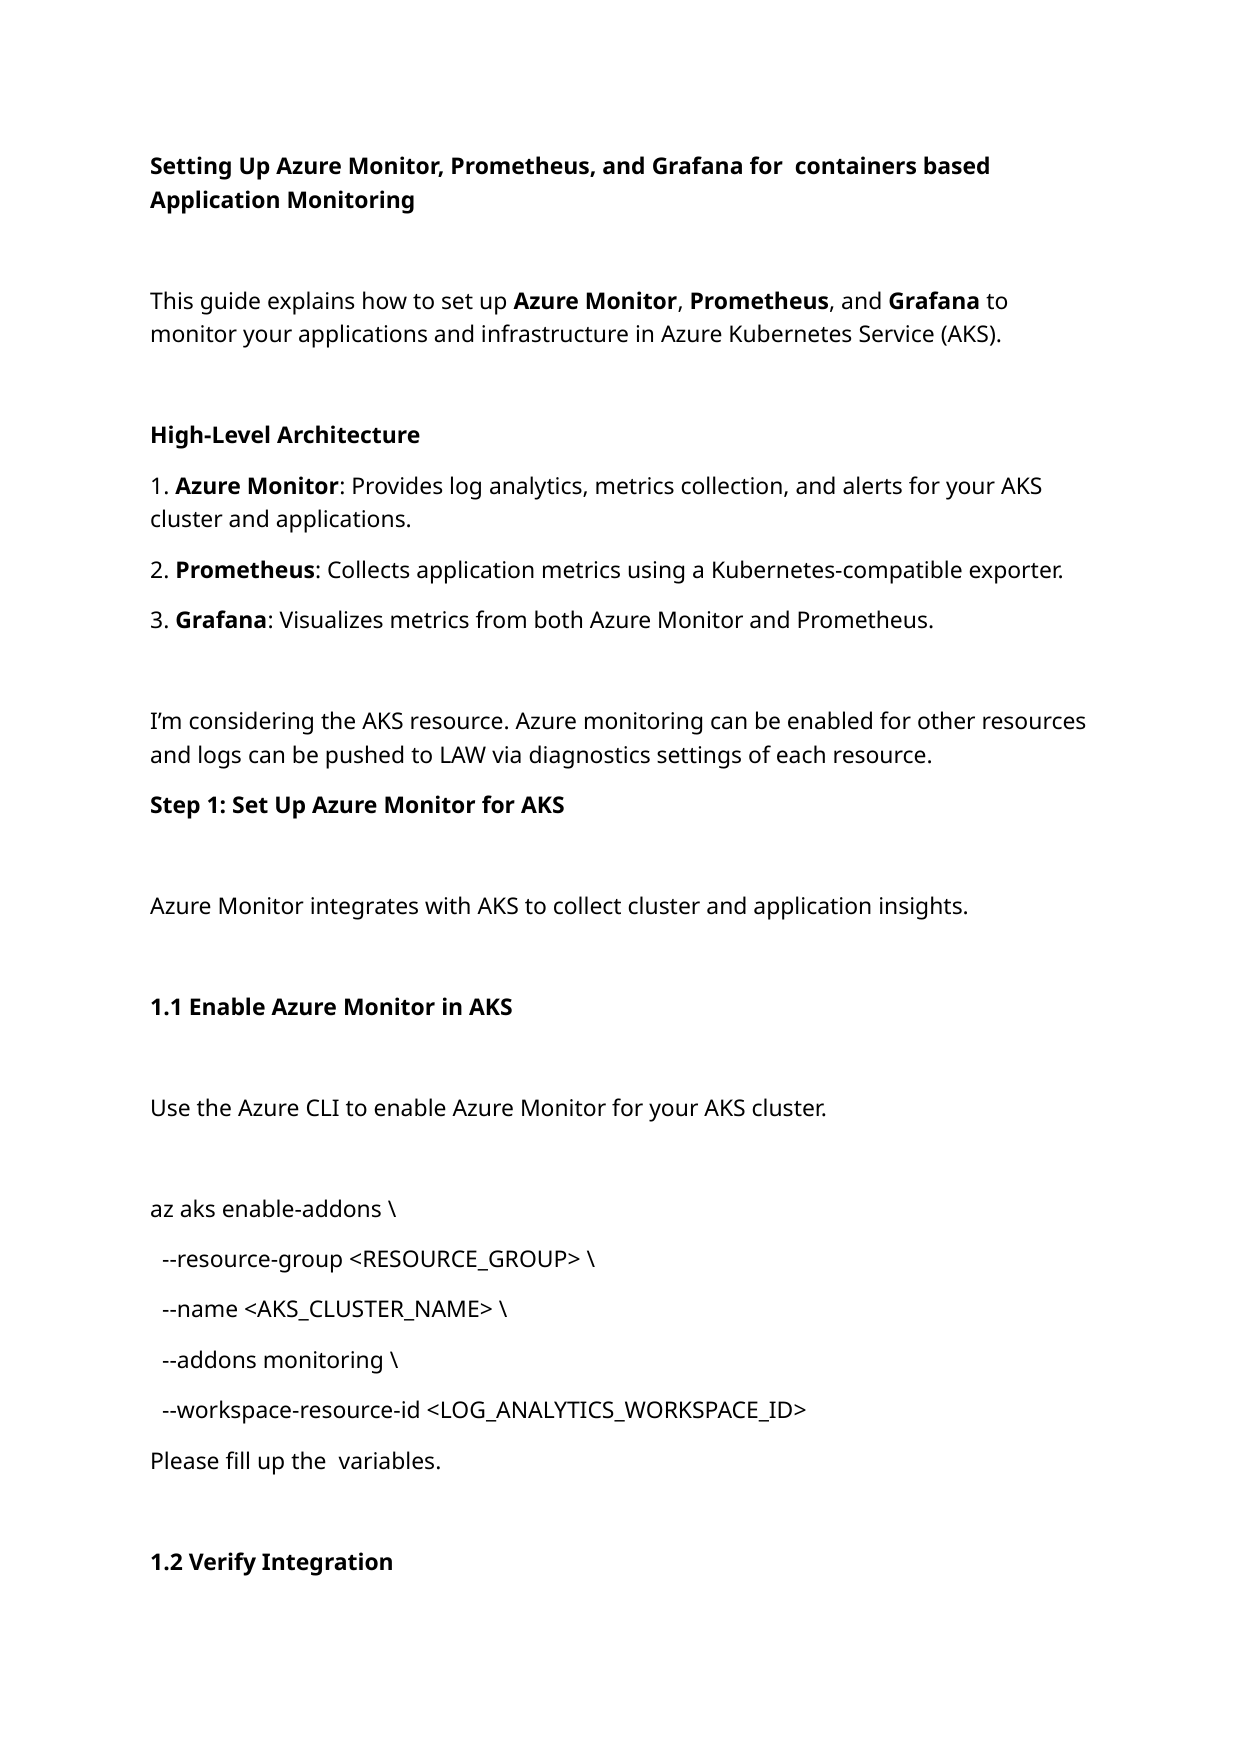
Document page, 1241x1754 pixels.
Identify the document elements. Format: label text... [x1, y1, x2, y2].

text I’m considering the AKS resource. Azure monitoring can be enabled for other resources and logs can be pushed to LAW via diagnostics settings of each resource. [150, 705, 1090, 770]
text 3. Grafana: Visualizes metrics from both Azure Monitor and Prometheus. [150, 604, 1090, 635]
text --resource-group <RESOURCE_GROUP> \ [150, 1243, 1090, 1274]
text Setting Up Azure Monitor, Prometheus, and Grafana for containers based Application Monitoring [150, 150, 1090, 215]
text This guide explains how to set up Azure Monitor, Prometheus, and Grafana to monitor your applications and infrastructure in Azure Kubernetes Service (AKS). [150, 284, 1090, 349]
text Please fill up the variables. [150, 1444, 1090, 1476]
text --addons monitoring \ [150, 1344, 1090, 1375]
text 1. Azure Monitor: Provides log analytics, metrics collection, and alerts for your AKS cluster and applications. [150, 469, 1090, 534]
text --name <AKS_CLUSTER_NAME> \ [150, 1293, 1090, 1324]
text --workspace-resource-id <LOG_ANALYTICS_WORKSPACE_ID> [150, 1394, 1090, 1425]
text Step 1: Set Up Azure Monitor for AKS [150, 789, 1090, 820]
text az aks enable-addons \ [150, 1192, 1090, 1224]
text Use the Azure CLI to enable Azure Monitor for your AKS cluster. [150, 1092, 1090, 1123]
text 1.2 Verify Integration [150, 1545, 1090, 1577]
text 1.1 Enable Azure Monitor in AKS [150, 991, 1090, 1022]
text Azure Monitor integrates with AKS to collect cluster and application insights. [150, 890, 1090, 921]
text 2. Prometheus: Collects application metrics using a Kubernetes-compatible exporter. [150, 554, 1090, 585]
text High-Level Architecture [150, 419, 1090, 450]
